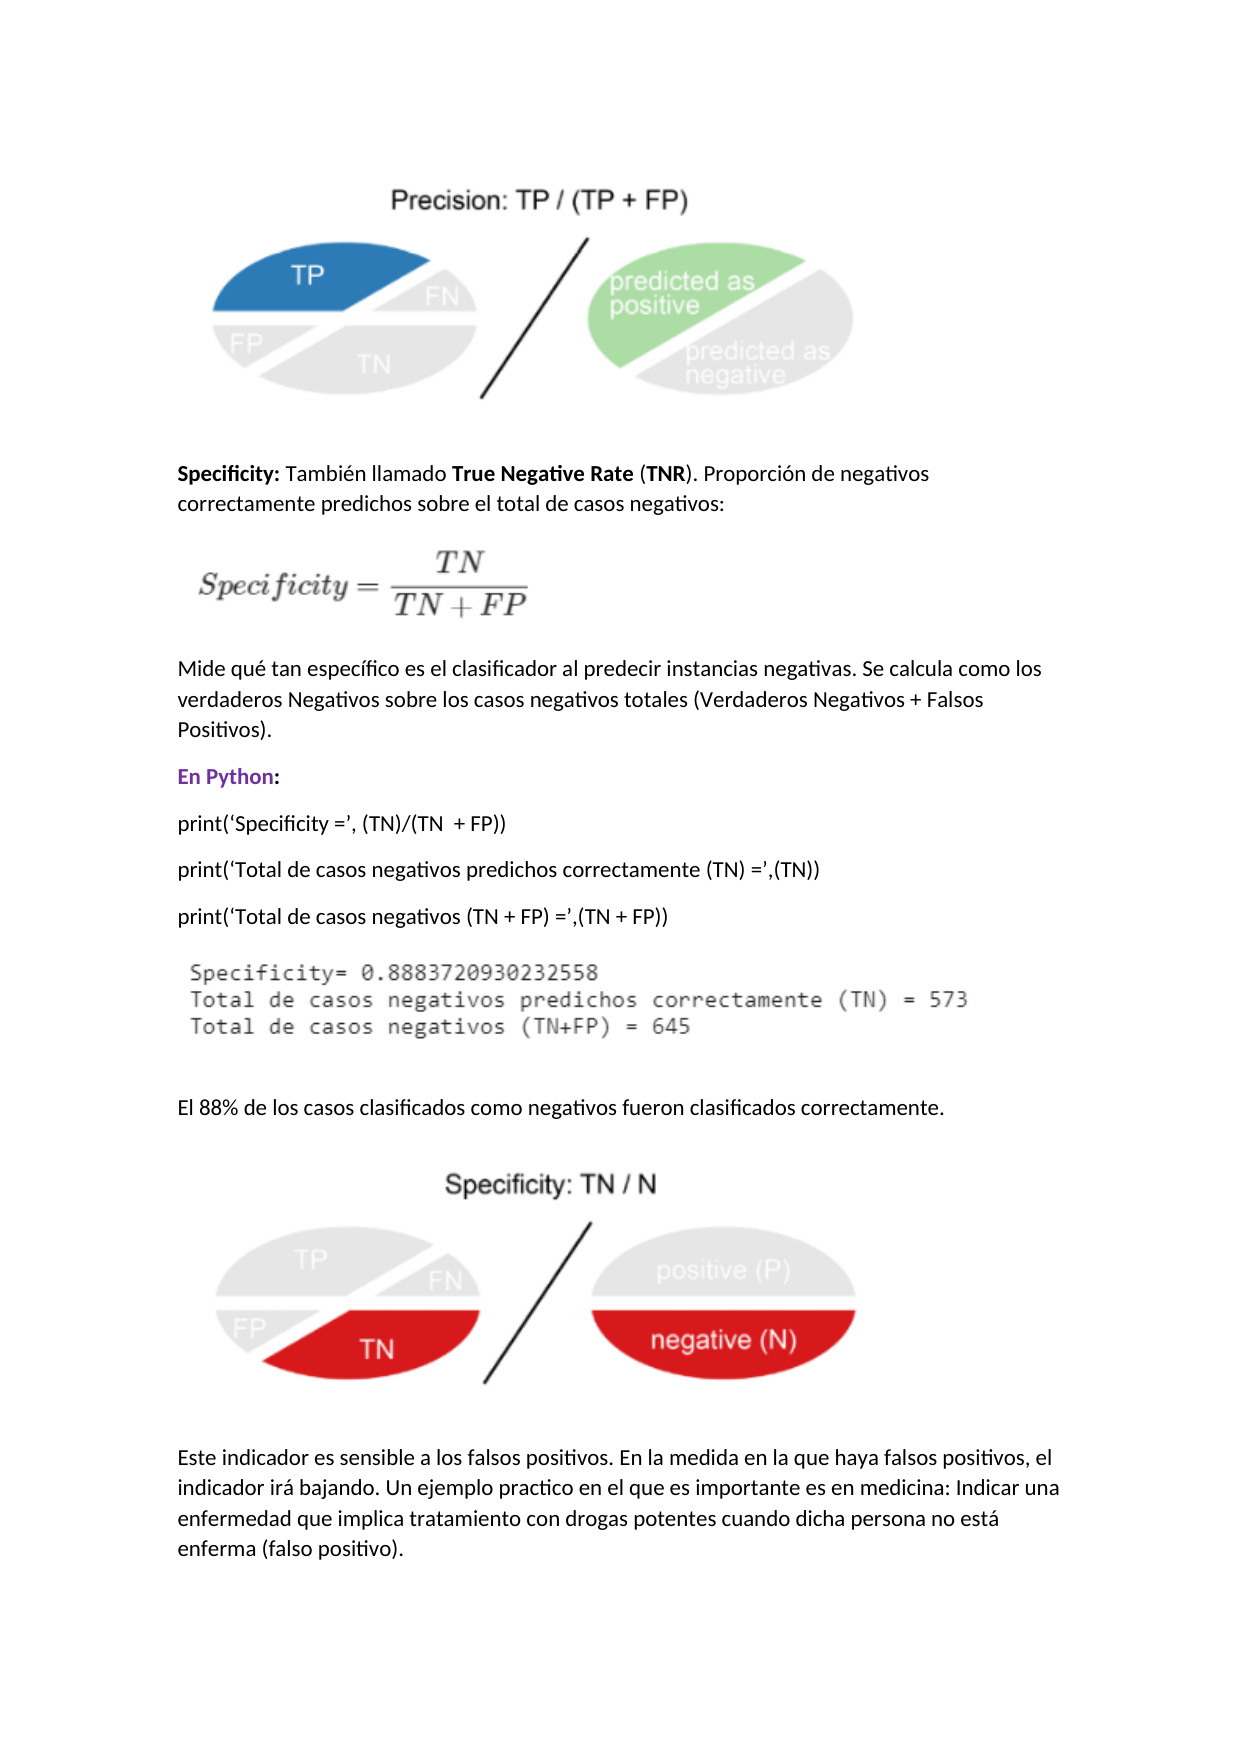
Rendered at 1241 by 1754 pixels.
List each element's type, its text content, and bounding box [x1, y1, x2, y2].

text print(‘Total de casos negativos (TN + FP) =’,(TN + FP)) [177, 902, 1063, 931]
text Este indicador es sensible a los falsos positivos. En la medida en la que haya falsos positivos, el indicador irá bajando. Un ejemplo practico en el que es importante es en medicina: Indicar una enfermedad que implica tratamiento con drogas potentes cuando dicha persona no está enferma (falso positivo). [177, 1443, 1063, 1562]
text Mide qué tan específico es el clasificador al predecir instancias negativas. Se calcula como los verdaderos Negativos sobre los casos negativos totales (Verdaderos Negativos + Falsos Positivos). [177, 654, 1063, 743]
text print(‘Specificity =’, (TN)/(TN + FP)) [177, 809, 1063, 837]
text print(‘Total de casos negativos predichos correctamente (TN) =’,(TN)) [177, 856, 1063, 884]
picture [177, 949, 987, 1075]
text El 88% de los casos clasificados como negativos fueron clasificados correctamente. [177, 1093, 1063, 1121]
picture [177, 535, 539, 636]
text Specificity: También llamado True Negative Rate (TNR). Proporción de negativos correctamente predichos sobre el total de casos negativos: [177, 459, 1063, 517]
picture [177, 1140, 872, 1425]
text En Python: [177, 762, 1063, 790]
picture [177, 147, 864, 440]
